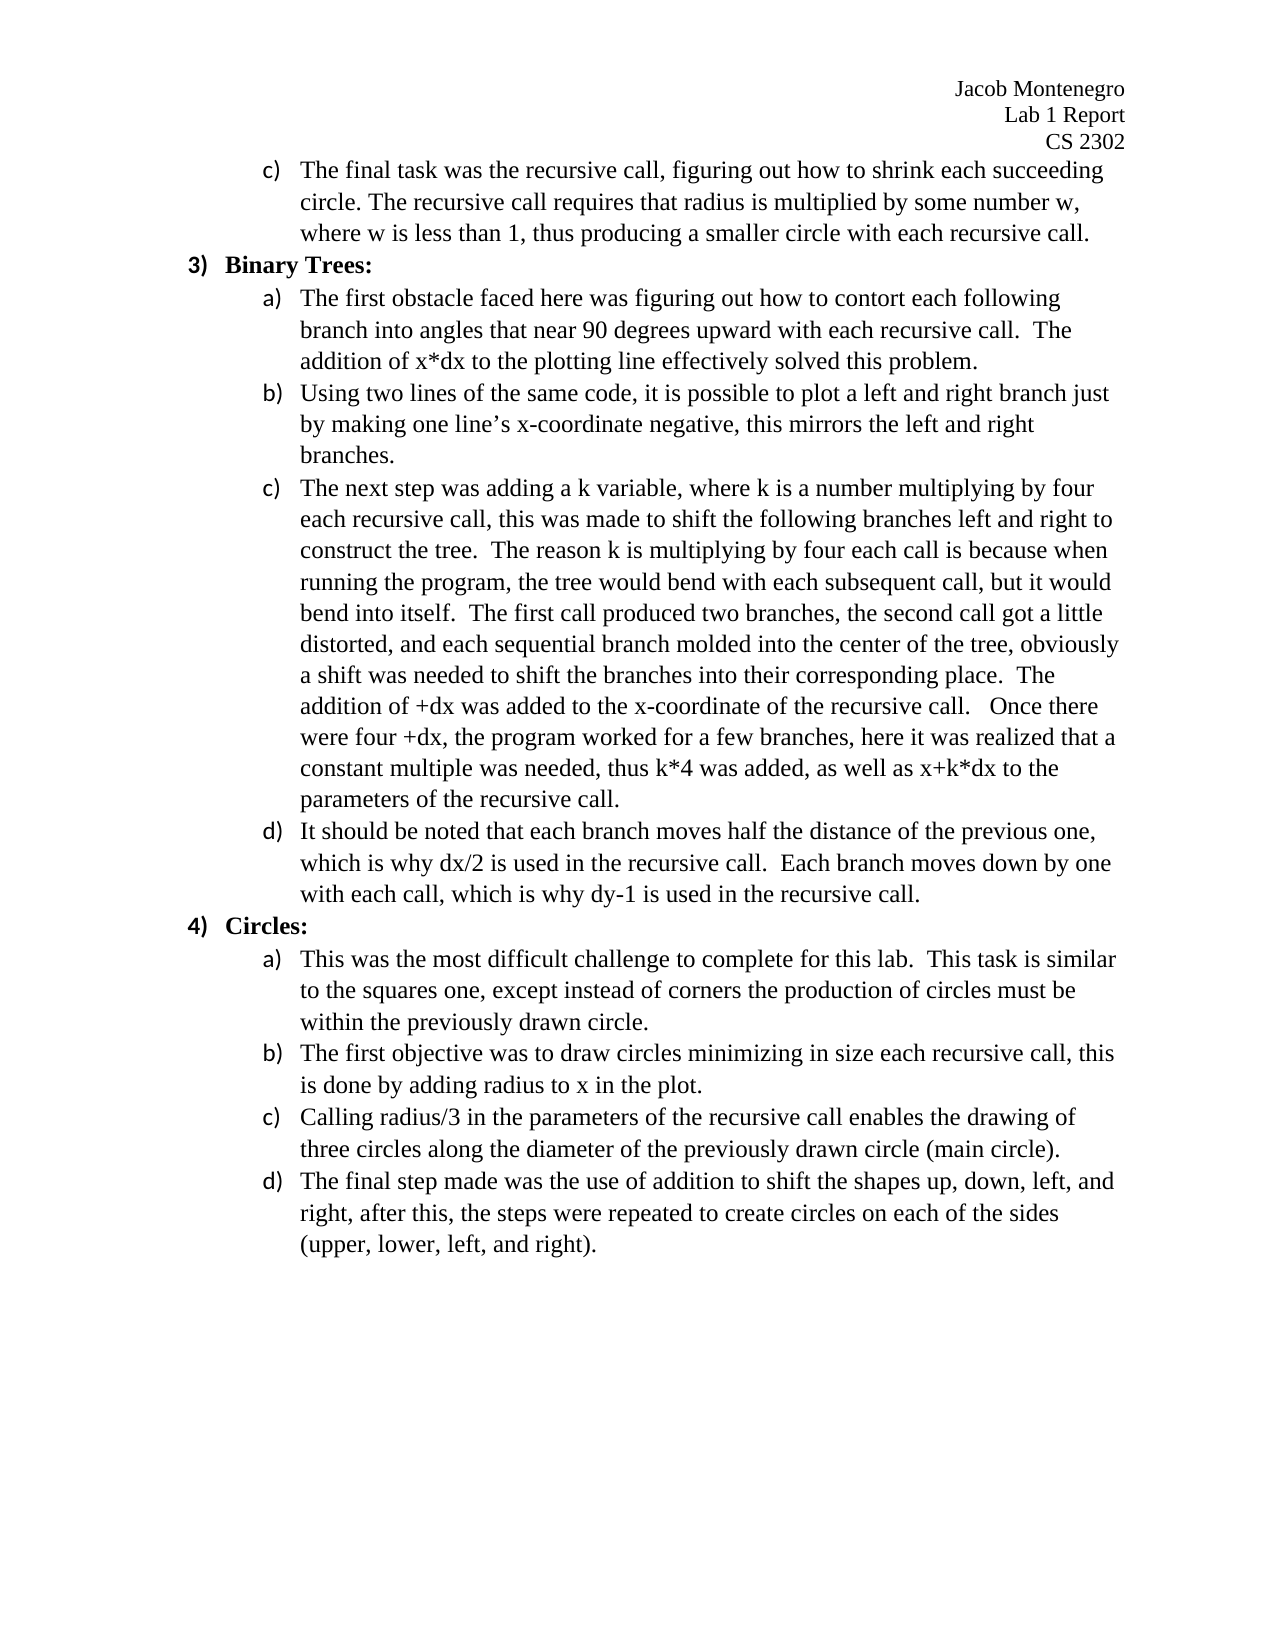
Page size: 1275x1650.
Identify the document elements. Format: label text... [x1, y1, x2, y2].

list This was the most difficult challenge to complete for this lab. This task is similar to the squares one, except instead of corners the production of circles must be within the previously drawn circle. [262, 943, 1125, 1035]
list The final task was the recursive call, figuring out how to shrink each succeeding circle. The recursive call requires that radius is multiplied by some number w, where w is less than 1, thus producing a smaller circle with each recursive call. [262, 154, 1125, 247]
list Using two lines of the same code, it is possible to plot a left and right branch just by making one line’s x-coordinate negative, this mirrors the left and right branches. [262, 377, 1125, 469]
list Calling radius/3 in the parameters of the recursive call enables the drawing of three circles along the diameter of the previously drawn circle (main circle). [262, 1101, 1125, 1163]
list The first obstacle faced here was figuring out how to contort each following branch into angles that near 90 degrees upward with each recursive call. The addition of x*dx to the plotting line effectively solved this problem. [262, 282, 1125, 374]
list The final step made was the use of addition to shift the shapes up, down, left, and right, after this, the steps were repeated to create circles on each of the sides (upper, lower, left, and right). [262, 1165, 1125, 1258]
list Circles: [187, 910, 1125, 940]
list It should be noted that each branch moves half the distance of the previous one, which is why dx/2 is used in the recursive call. Each branch moves down by one with each call, which is why dy-1 is used in the recursive call. [262, 815, 1125, 907]
list Binary Trees: [187, 249, 1125, 279]
list The next step was adding a k variable, where k is a number multiplying by four each recursive call, this was made to shift the following branches left and right to construct the tree. The reason k is multiplying by four each call is because when running the program, the tree would bend with each subsequent call, but it would bend into itself. The first call produced two branches, the second call got a little distorted, and each sequential branch molded into the center of the tree, obviously a shift was needed to shift the branches into their corresponding place. The addition of +dx was added to the x-coordinate of the recursive call. Once there were four +dx, the program worked for a few branches, here it was realized that a constant multiple was needed, thus k*4 was added, as well as x+k*dx to the parameters of the recursive call. [262, 472, 1125, 813]
list The first objective was to draw circles minimizing in size each recursive call, this is done by adding radius to x in the plot. [262, 1038, 1125, 1099]
